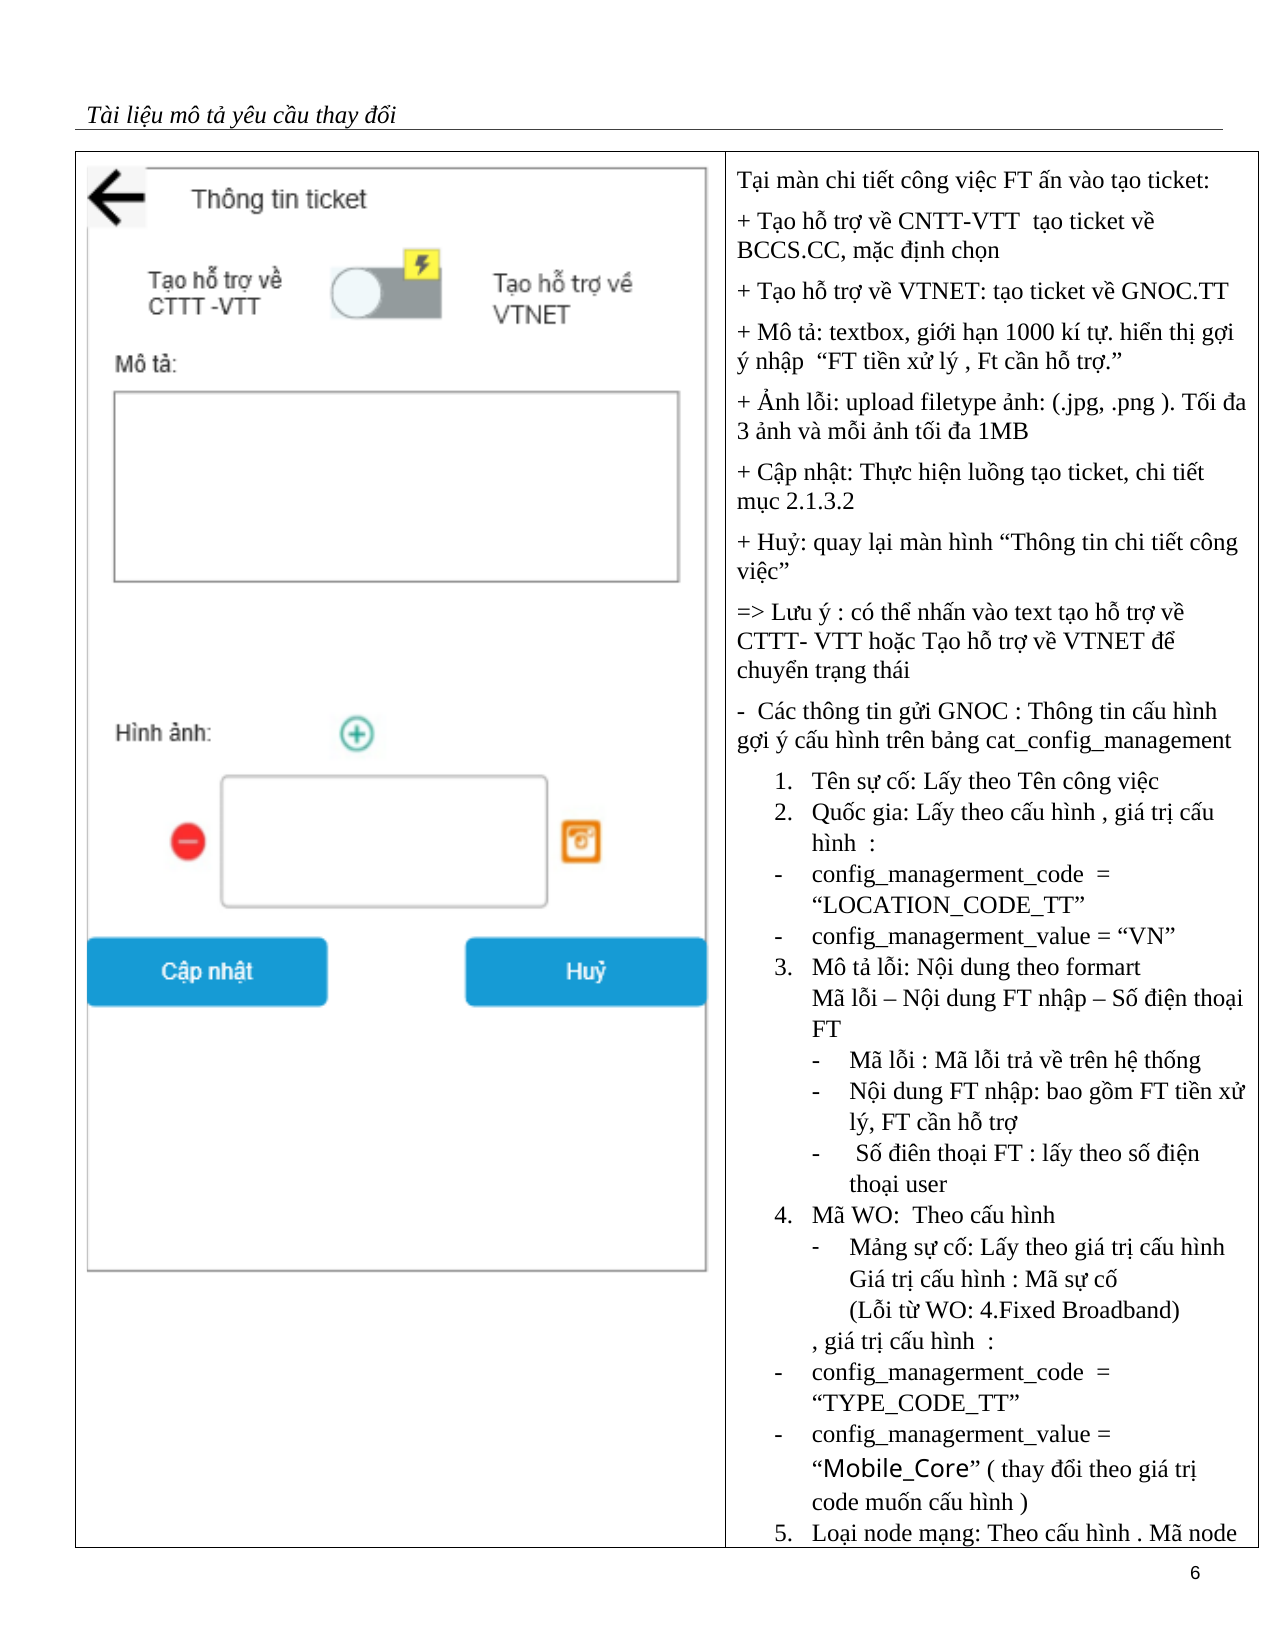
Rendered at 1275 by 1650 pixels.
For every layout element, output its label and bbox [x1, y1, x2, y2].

picture [86, 164, 709, 1276]
table_cell [76, 152, 725, 1547]
table_cell [726, 152, 1258, 1547]
